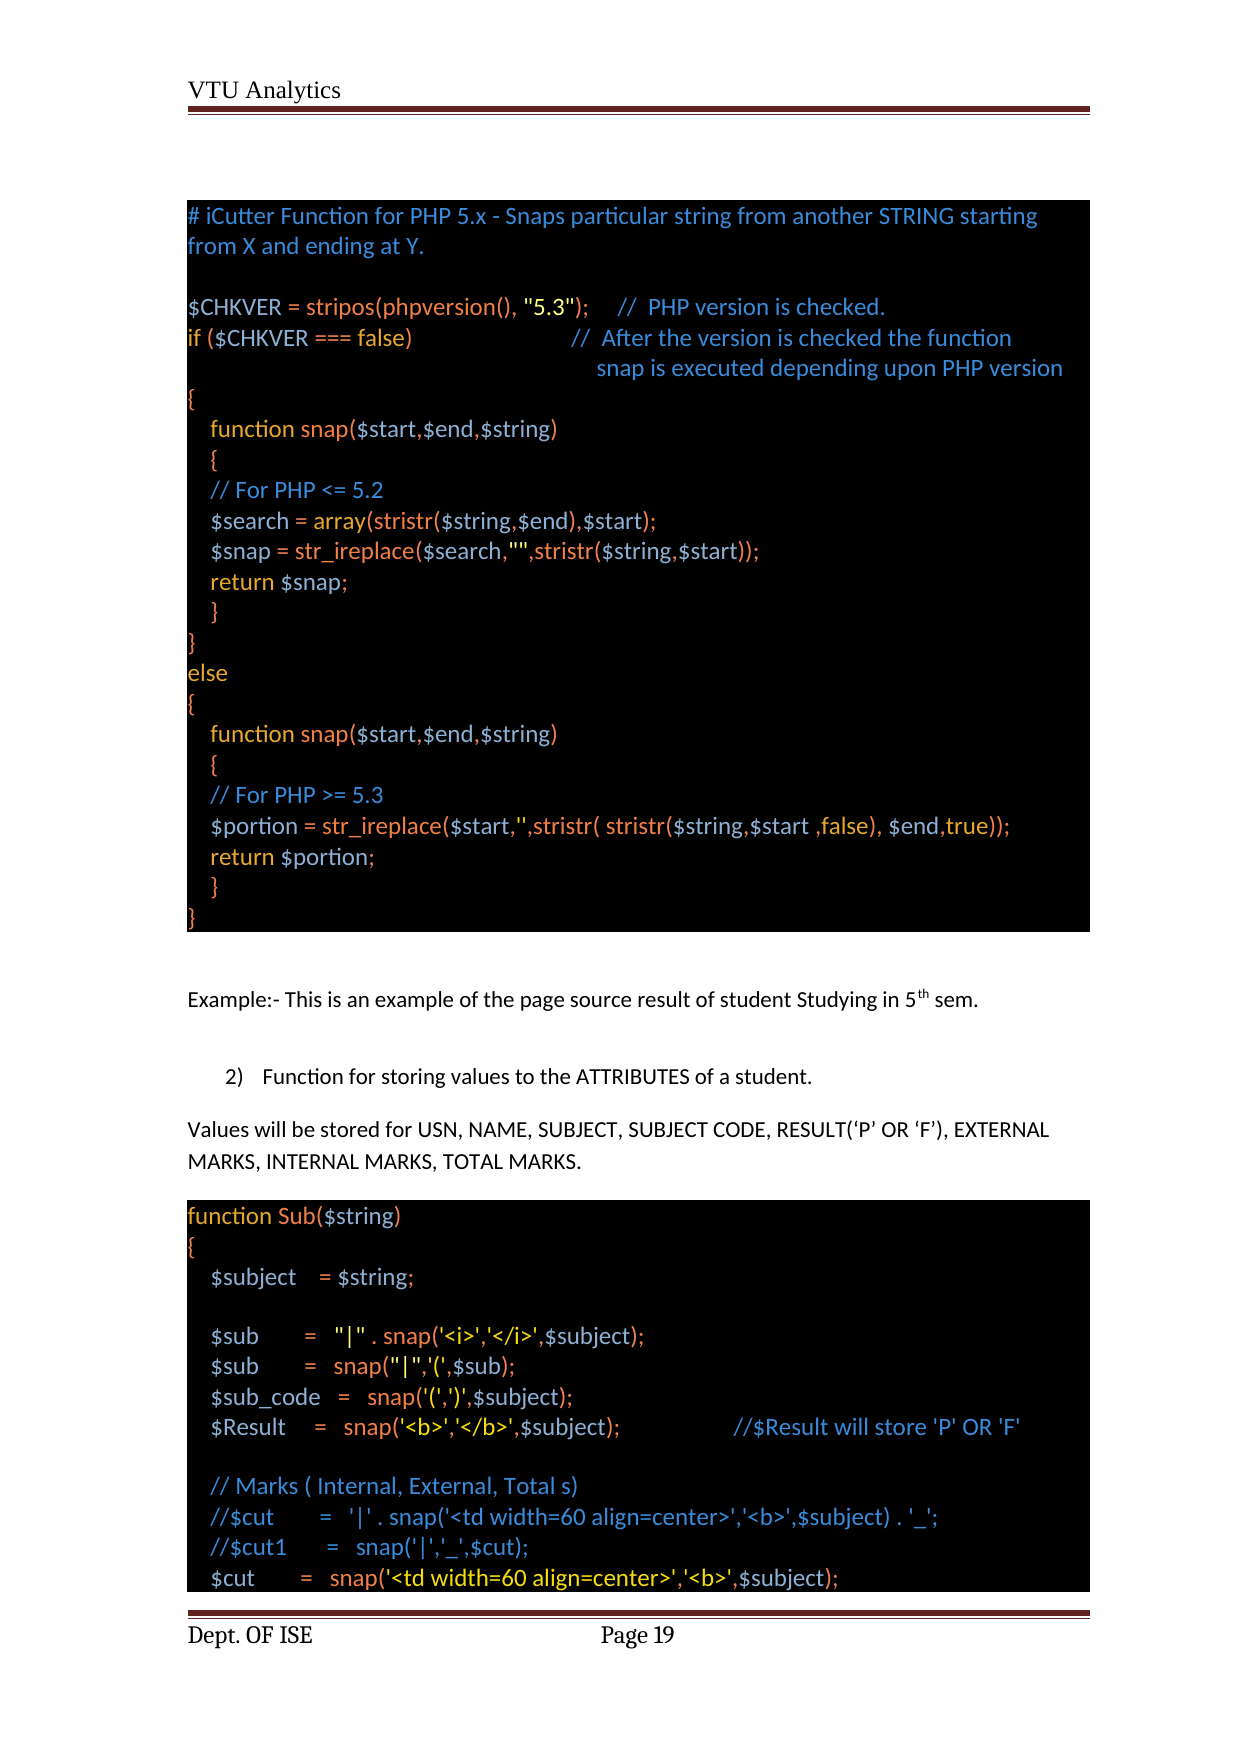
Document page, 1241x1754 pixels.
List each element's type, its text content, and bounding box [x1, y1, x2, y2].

text Values will be stored for USN, NAME, SUBJECT, SUBJECT CODE, RESULT(‘P’ OR ‘F’), EXTERNAL MARKS, INTERNAL MARKS, TOTAL MARKS. [187, 1115, 1090, 1175]
text $CHKVER = stripos(phpversion(), "5.3"); // PHP version is checked. [187, 291, 1090, 322]
list Function for storing values to the ATTRIBUTES of a student. [225, 1062, 1090, 1090]
text { [187, 444, 1090, 474]
text //$cut = '|' . snap('<td width=60 align=center>','<b>',$subject) . '_'; [187, 1501, 1090, 1531]
text $Result = snap('<b>','</b>',$subject); //$Result will store 'P' OR 'F' [187, 1412, 1090, 1442]
text { [187, 749, 1090, 780]
text if ($CHKVER === false) // After the version is checked the function snap is executed depending upon PHP version [187, 322, 1090, 383]
text $sub = snap("|",'(',$sub); [187, 1351, 1090, 1381]
text // For PHP <= 5.2 [187, 474, 1090, 505]
text # iCutter Function for PHP 5.x - Snaps particular string from another STRING starting from X and ending at Y. [187, 200, 1090, 261]
text $sub_code = snap('(',')',$subject); [187, 1381, 1090, 1412]
text $sub = "|" . snap('<i>','</i>',$subject); [187, 1320, 1090, 1351]
text function snap($start,$end,$string) [187, 413, 1090, 444]
text function snap($start,$end,$string) [187, 719, 1090, 749]
text { [187, 383, 1090, 413]
text return $portion; [187, 841, 1090, 871]
text return $snap; [187, 566, 1090, 597]
text function Sub($string) [187, 1200, 1090, 1231]
text $search = array(stristr($string,$end),$start); [187, 505, 1090, 536]
text } [187, 627, 1090, 658]
text else [187, 658, 1090, 688]
text //$cut1 = snap('|','_',$cut); [187, 1531, 1090, 1562]
text } [187, 871, 1090, 902]
text Example:- This is an example of the page source result of student Studying in 5th sem. [187, 985, 1090, 1013]
text } [187, 597, 1090, 627]
text // Marks ( Internal, External, Total s) [187, 1470, 1090, 1501]
text } [187, 902, 1090, 932]
text { [187, 1231, 1090, 1261]
text $portion = str_ireplace($start,'',stristr( stristr($string,$start ,false), $end,true)); [187, 810, 1090, 841]
text $snap = str_ireplace($search,"",stristr($string,$start)); [187, 536, 1090, 566]
text { [187, 688, 1090, 719]
text $subject = $string; [187, 1261, 1090, 1292]
text // For PHP >= 5.3 [187, 780, 1090, 810]
text $cut = snap('<td width=60 align=center>','<b>',$subject); [187, 1562, 1090, 1592]
